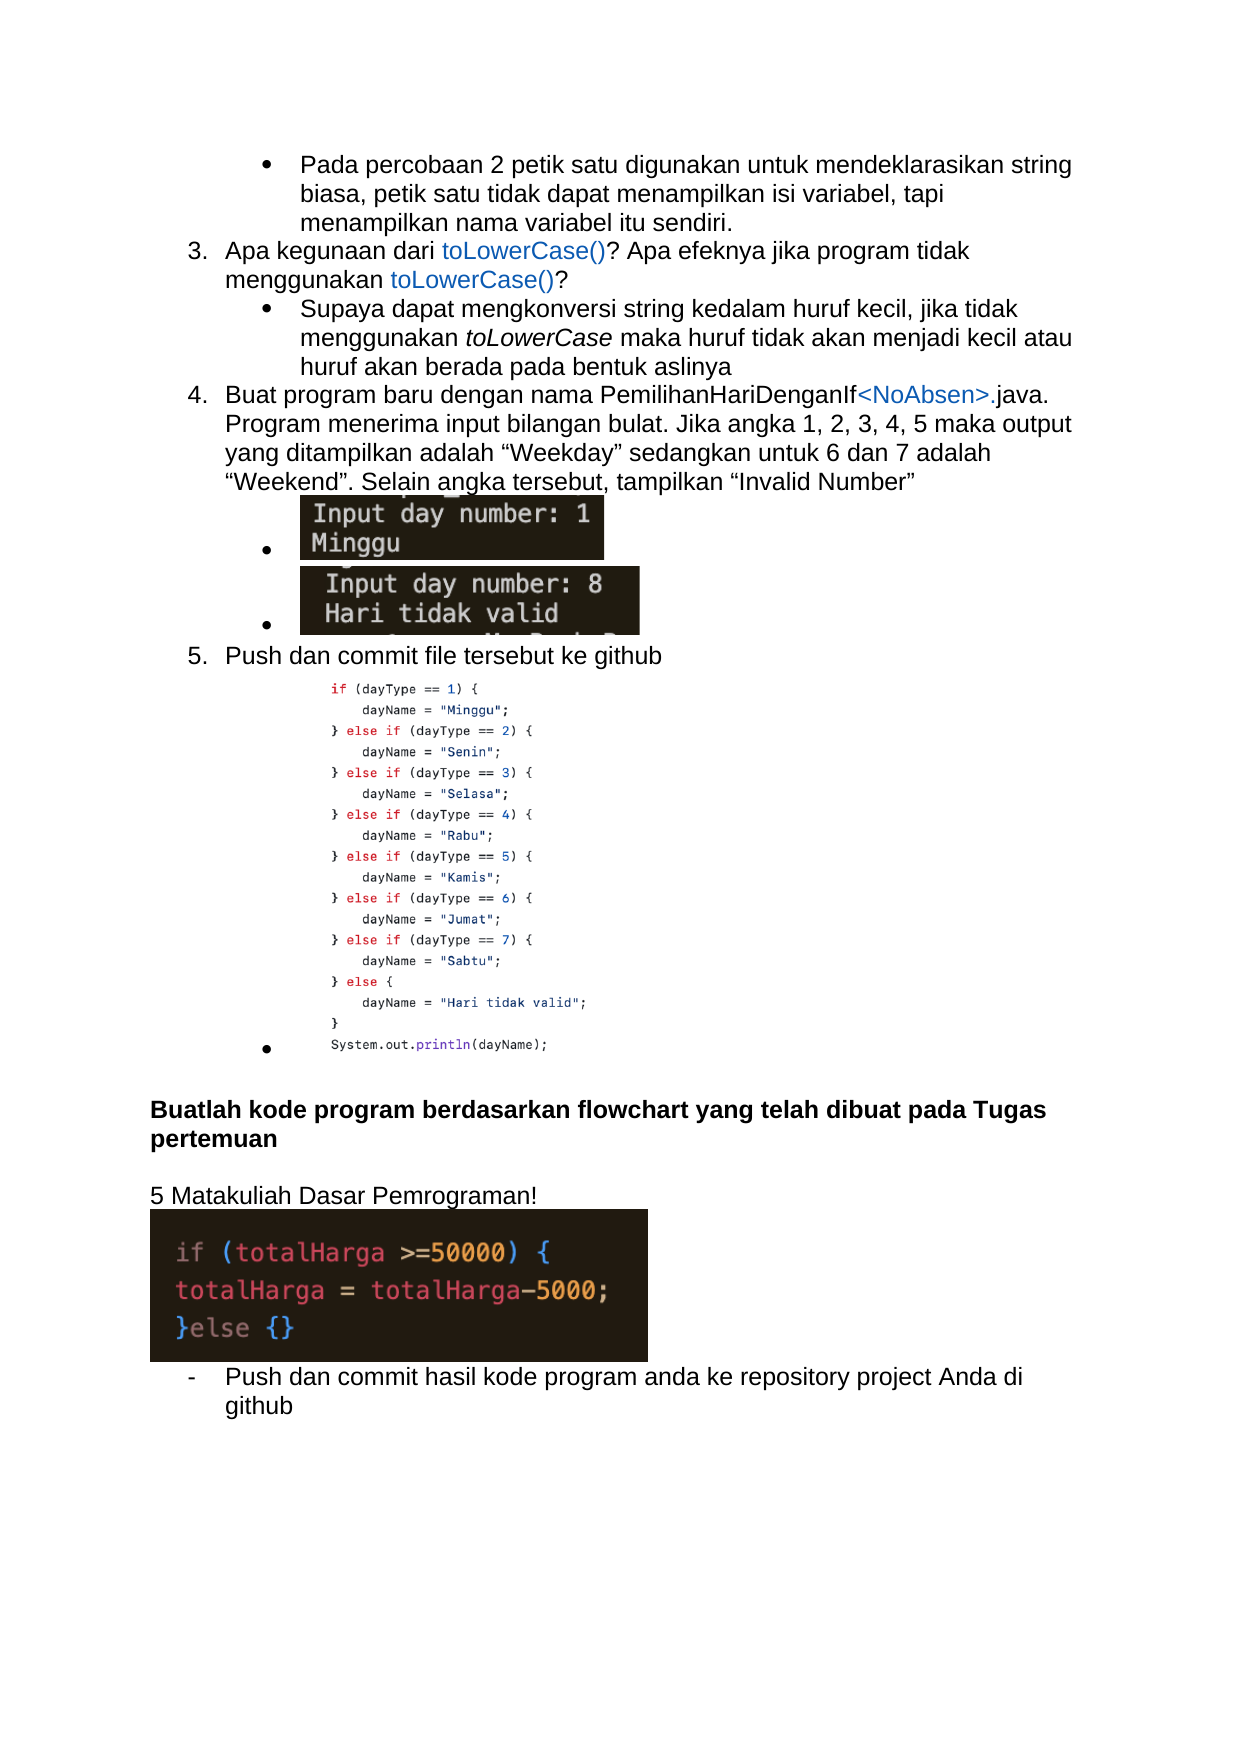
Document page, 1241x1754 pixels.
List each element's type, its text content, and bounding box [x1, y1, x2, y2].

list Buat program baru dengan nama PemilihanHariDenganIf<NoAbsen>.java. Program menerima input bilangan bulat. Jika angka 1, 2, 3, 4, 5 maka output yang ditampilkan adalah “Weekday” sedangkan untuk 6 dan 7 adalah “Weekend”. Selain angka tersebut, tampilkan “Invalid Number” [187, 380, 1090, 495]
text 5 Matakuliah Dasar Pemrograman! [150, 1181, 1090, 1210]
list Push dan commit file tersebut ke github [187, 641, 1090, 670]
picture [300, 566, 640, 635]
list Push dan commit hasil kode program anda ke repository project Anda di github [187, 1362, 1090, 1419]
list Apa kegunaan dari toLowerCase()? Apa efeknya jika program tidak menggunakan toLowerCase()? [187, 236, 1090, 294]
list Supaya dapat mengkonversi string kedalam huruf kecil, jika tidak menggunakan toLowerCase maka huruf tidak akan menjadi kecil atau huruf akan berada pada bentuk aslinya [262, 294, 1090, 380]
list Pada percobaan 2 petik satu digunakan untuk mendeklarasikan string biasa, petik satu tidak dapat menampilkan isi variabel, tapi menampilkan nama variabel itu sendiri. [262, 150, 1090, 236]
picture [300, 495, 605, 560]
picture [150, 1209, 648, 1362]
text Buatlah kode program berdasarkan flowchart yang telah dibuat pada Tugas pertemuan [150, 1095, 1090, 1152]
picture [300, 669, 590, 1058]
